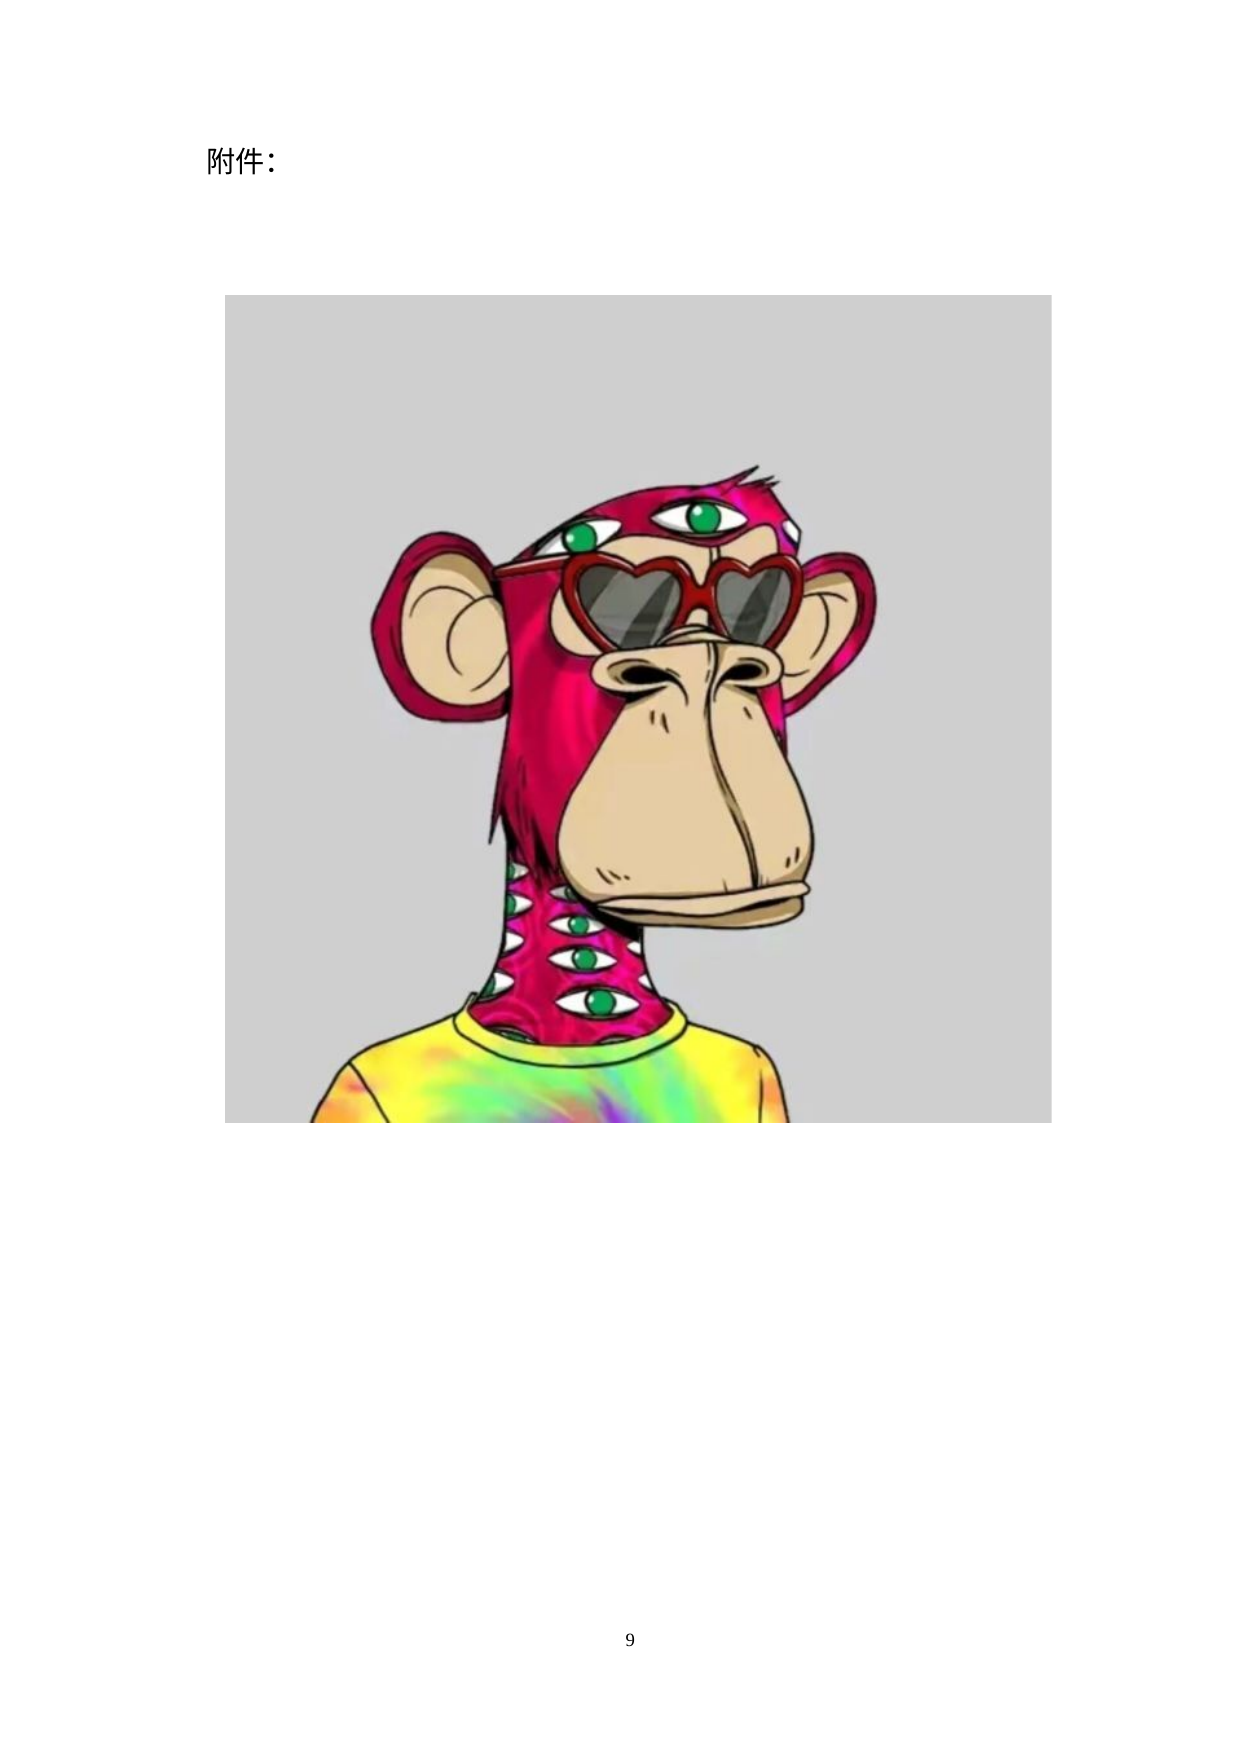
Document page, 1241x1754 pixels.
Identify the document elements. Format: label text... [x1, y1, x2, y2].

text 附件： [148, 127, 1122, 192]
picture [225, 295, 1052, 1123]
